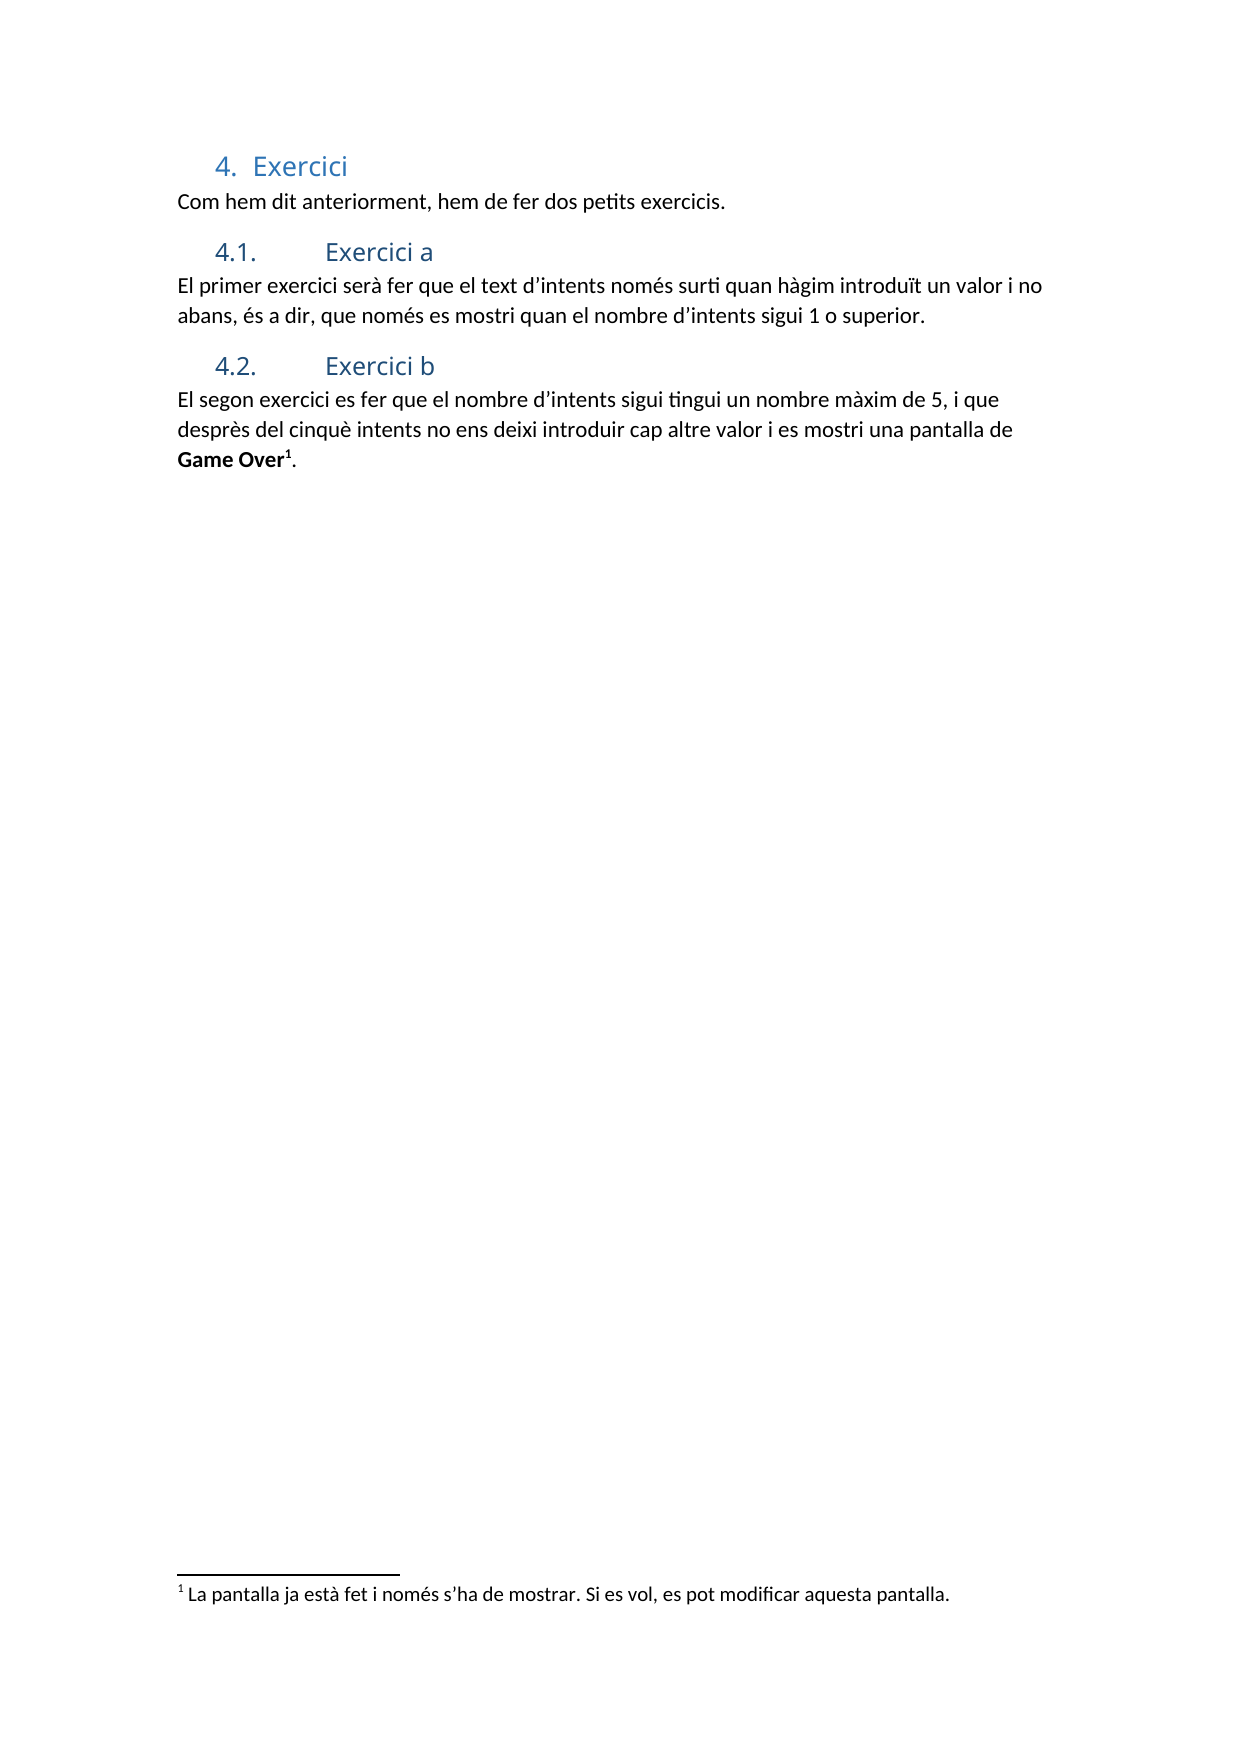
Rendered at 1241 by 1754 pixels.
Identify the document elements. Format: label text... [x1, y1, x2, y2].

subtitle Exercici [215, 148, 1063, 184]
text El segon exercici es fer que el nombre d’intents sigui tingui un nombre màxim de 5, i que desprès del cinquè intents no ens deixi introduir cap altre valor i es mostri una pantalla de Game Over. [177, 385, 1063, 473]
subtitle Exercici a [215, 234, 1063, 268]
text Com hem dit anteriorment, hem de fer dos petits exercicis. [177, 187, 1063, 215]
text El primer exercici serà fer que el text d’intents només surti quan hàgim introduït un valor i no abans, és a dir, que només es mostri quan el nombre d’intents sigui 1 o superior. [177, 271, 1063, 329]
subtitle Exercici b [215, 348, 1063, 382]
